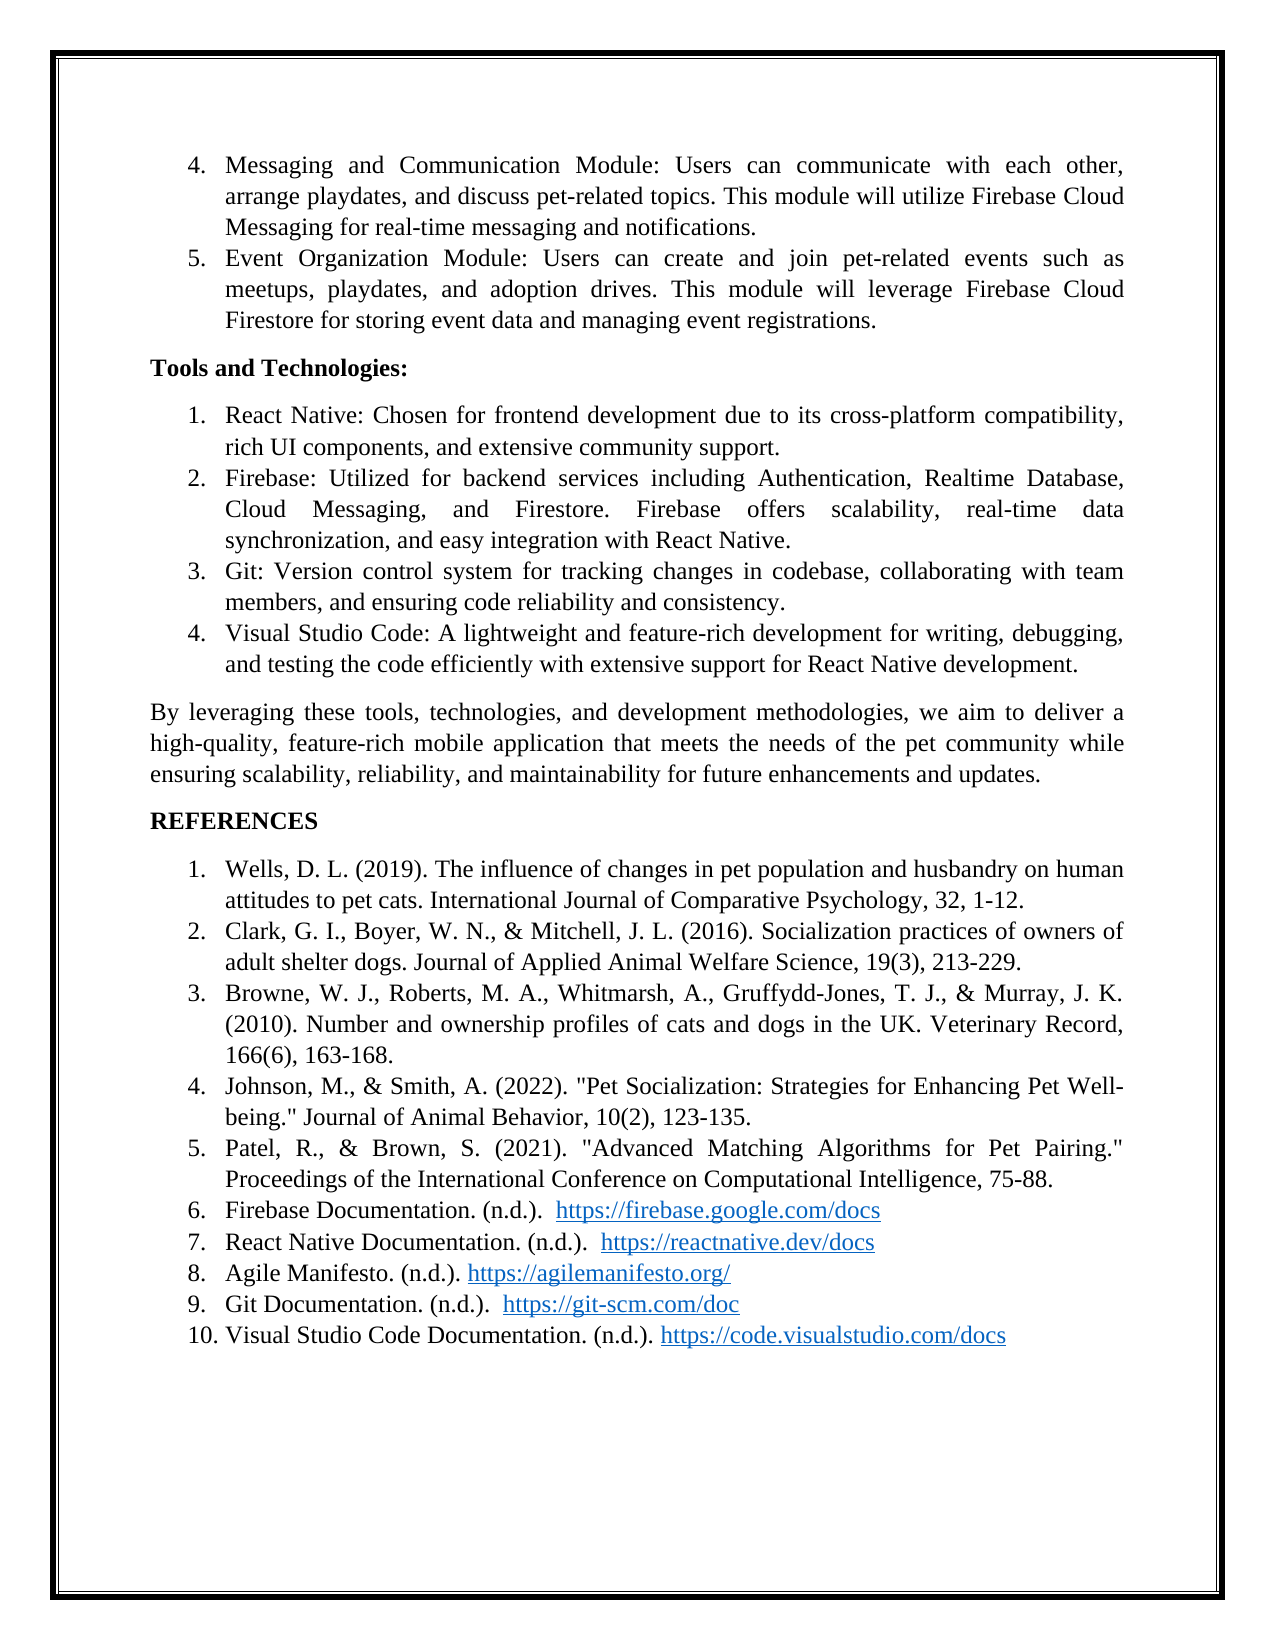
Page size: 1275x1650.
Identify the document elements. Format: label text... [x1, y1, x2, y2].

list React Native: Chosen for frontend development due to its cross-platform compatibility, rich UI components, and extensive community support. [187, 401, 1125, 460]
text REFERENCES [150, 806, 1125, 835]
list Visual Studio Code Documentation. (n.d.). https://code.visualstudio.com/docs [187, 1320, 1125, 1348]
list Johnson, M., & Smith, A. (2022). "Pet Socialization: Strategies for Enhancing Pet Well-being." Journal of Animal Behavior, 10(2), 123-135. [187, 1071, 1125, 1131]
text Tools and Technologies: [150, 353, 1125, 382]
list Wells, D. L. (2019). The influence of changes in pet population and husbandry on human attitudes to pet cats. International Journal of Comparative Psychology, 32, 1-12. [187, 854, 1125, 914]
list Git: Version control system for tracking changes in codebase, collaborating with team members, and ensuring code reliability and consistency. [187, 556, 1125, 616]
list Clark, G. I., Boyer, W. N., & Mitchell, J. L. (2016). Socialization practices of owners of adult shelter dogs. Journal of Applied Animal Welfare Science, 19(3), 213-229. [187, 916, 1125, 976]
list Event Organization Module: Users can create and join pet-related events such as meetups, playdates, and adoption drives. This module will leverage Firebase Cloud Firestore for storing event data and managing event registrations. [187, 243, 1125, 334]
list Firebase: Utilized for backend services including Authentication, Realtime Database, Cloud Messaging, and Firestore. Firebase offers scalability, real-time data synchronization, and easy integration with React Native. [187, 463, 1125, 553]
list Agile Manifesto. (n.d.). https://agilemanifesto.org/ [187, 1258, 1125, 1286]
list Patel, R., & Brown, S. (2021). "Advanced Matching Algorithms for Pet Pairing." Proceedings of the International Conference on Computational Intelligence, 75-88. [187, 1133, 1125, 1193]
list React Native Documentation. (n.d.). https://reactnative.dev/docs [187, 1227, 1125, 1255]
text By leveraging these tools, technologies, and development methodologies, we aim to deliver a high-quality, feature-rich mobile application that meets the needs of the pet community while ensuring scalability, reliability, and maintainability for future enhancements and updates. [150, 697, 1125, 787]
list Visual Studio Code: A lightweight and feature-rich development for writing, debugging, and testing the code efficiently with extensive support for React Native development. [187, 618, 1125, 678]
list Browne, W. J., Roberts, M. A., Whitmarsh, A., Gruffydd-Jones, T. J., & Murray, J. K. (2010). Number and ownership profiles of cats and dogs in the UK. Veterinary Record, 166(6), 163-168. [187, 978, 1125, 1069]
list Git Documentation. (n.d.). https://git-scm.com/doc [187, 1289, 1125, 1317]
list Messaging and Communication Module: Users can communicate with each other, arrange playdates, and discuss pet-related topics. This module will utilize Firebase Cloud Messaging for real-time messaging and notifications. [187, 150, 1125, 241]
list Firebase Documentation. (n.d.). https://firebase.google.com/docs [187, 1196, 1125, 1224]
